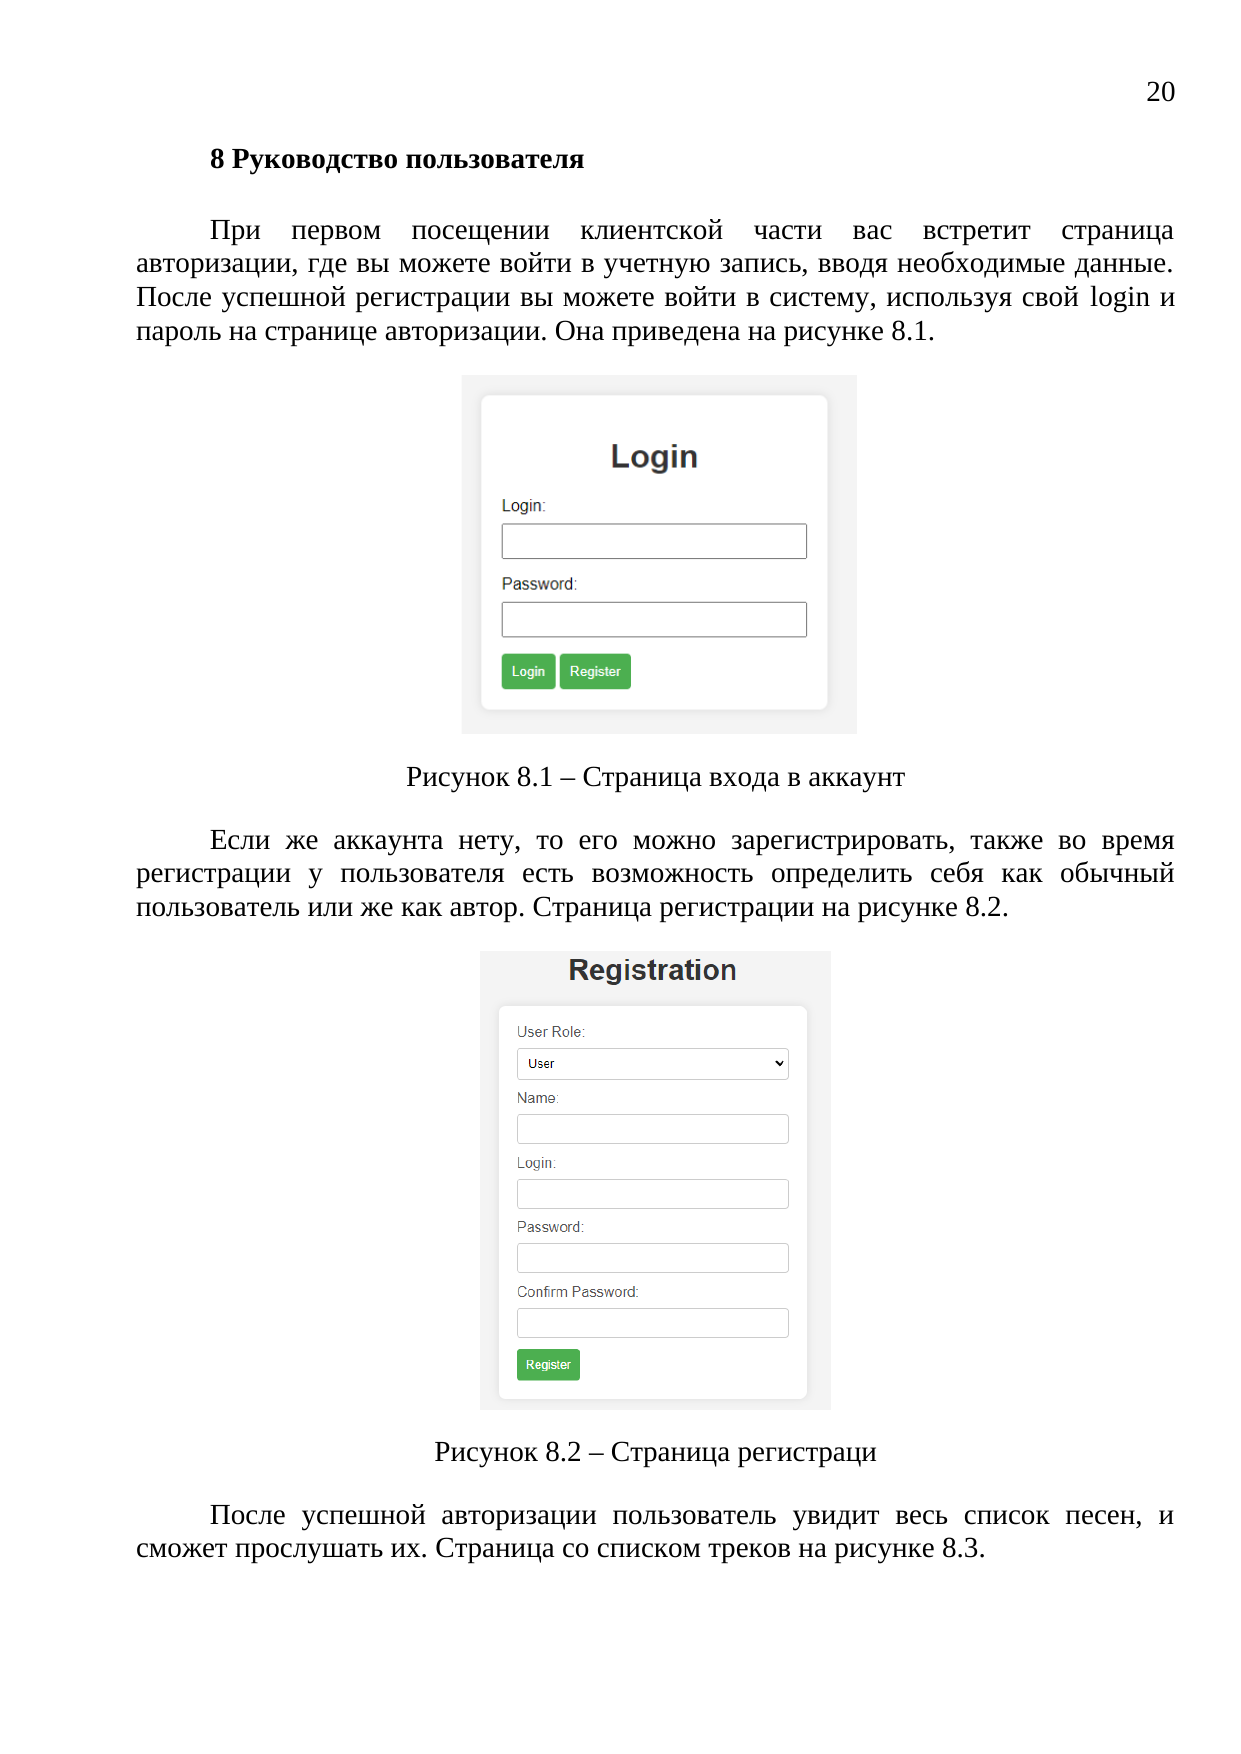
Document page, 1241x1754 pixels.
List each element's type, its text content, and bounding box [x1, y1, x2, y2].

text При первом посещении клиентской части вас встретит страница авторизации, где вы можете войти в учетную запись, вводя необходимые данные. После успешной регистрации вы можете войти в систему, используя свой login и пароль на странице авторизации. Она приведена на рисунке 8.1. [136, 212, 1175, 346]
subtitle Руководство пользователя [136, 141, 1175, 174]
text После успешной авторизации пользователь увидит весь список песен, и сможет прослушать их. Страница со списком треков на рисунке 8.3. [136, 1497, 1175, 1564]
picture [461, 375, 857, 734]
picture [480, 951, 831, 1410]
text Рисунок 8.1 – Страница входа в аккаунт [136, 759, 1175, 793]
text Если же аккаунта нету, то его можно зарегистрировать, также во время регистрации у пользователя есть возможность определить себя как обычный пользователь или же как автор. Страница регистрации на рисунке 8.2. [136, 822, 1175, 922]
text Рисунок 8.2 – Страница регистраци [136, 1434, 1175, 1468]
